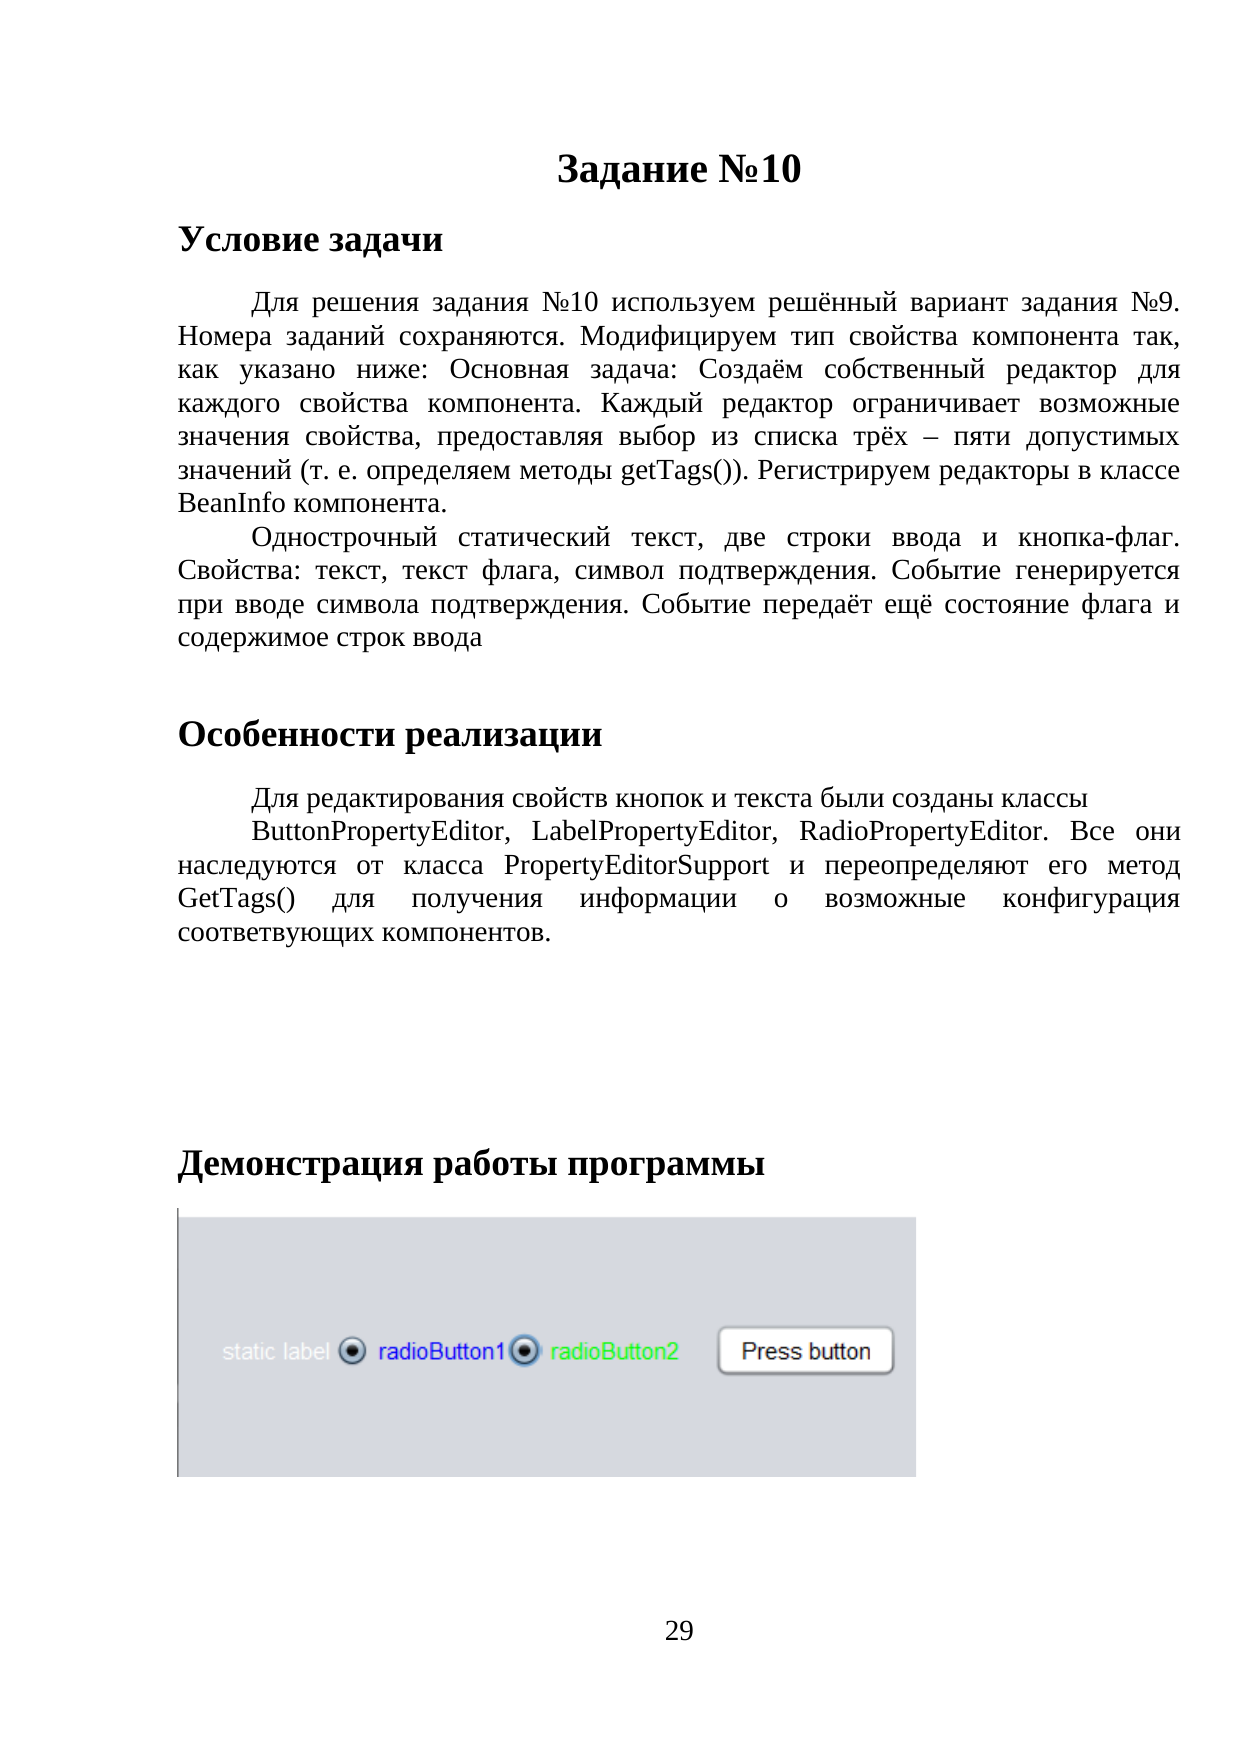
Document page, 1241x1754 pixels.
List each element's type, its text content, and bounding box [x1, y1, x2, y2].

text Для решения задания №10 используем решённый вариант задания №9. Номера заданий сохраняются. Модифицируем тип свойства компонента так, как указано ниже: Основная задача: Создаём собственный редактор для каждого свойства компонента. Каждый редактор ограничивает возможные значения свойства, предоставляя выбор из списка трёх – пяти допустимых значений (т. е. определяем методы getTags()). Регистрируем редакторы в классе BeanInfo компонента. [177, 284, 1181, 519]
subtitle Особенности реализации [177, 712, 1181, 755]
text Однострочный статический текст, две строки ввода и кнопка-флаг. Свойства: текст, текст флага, символ подтверждения. Событие генерируется при вводе символа подтверждения. Событие передаёт ещё состояние флага и содержимое строк ввода [177, 519, 1181, 653]
subtitle Демонстрация работы программы [177, 1140, 1181, 1183]
text ButtonPropertyEditor, LabelPropertyEditor, RadioPropertyEditor. Все они наследуются от класса PropertyEditorSupport и переопределяют его метод GetTags() для получения информации о возможные конфигурация соответвующих компонентов. [177, 813, 1181, 947]
picture [177, 1208, 917, 1477]
subtitle Условие задачи [177, 216, 1181, 259]
subtitle Задание №10 [177, 143, 1181, 191]
text Для редактирования свойств кнопок и текста были созданы классы [177, 780, 1181, 813]
